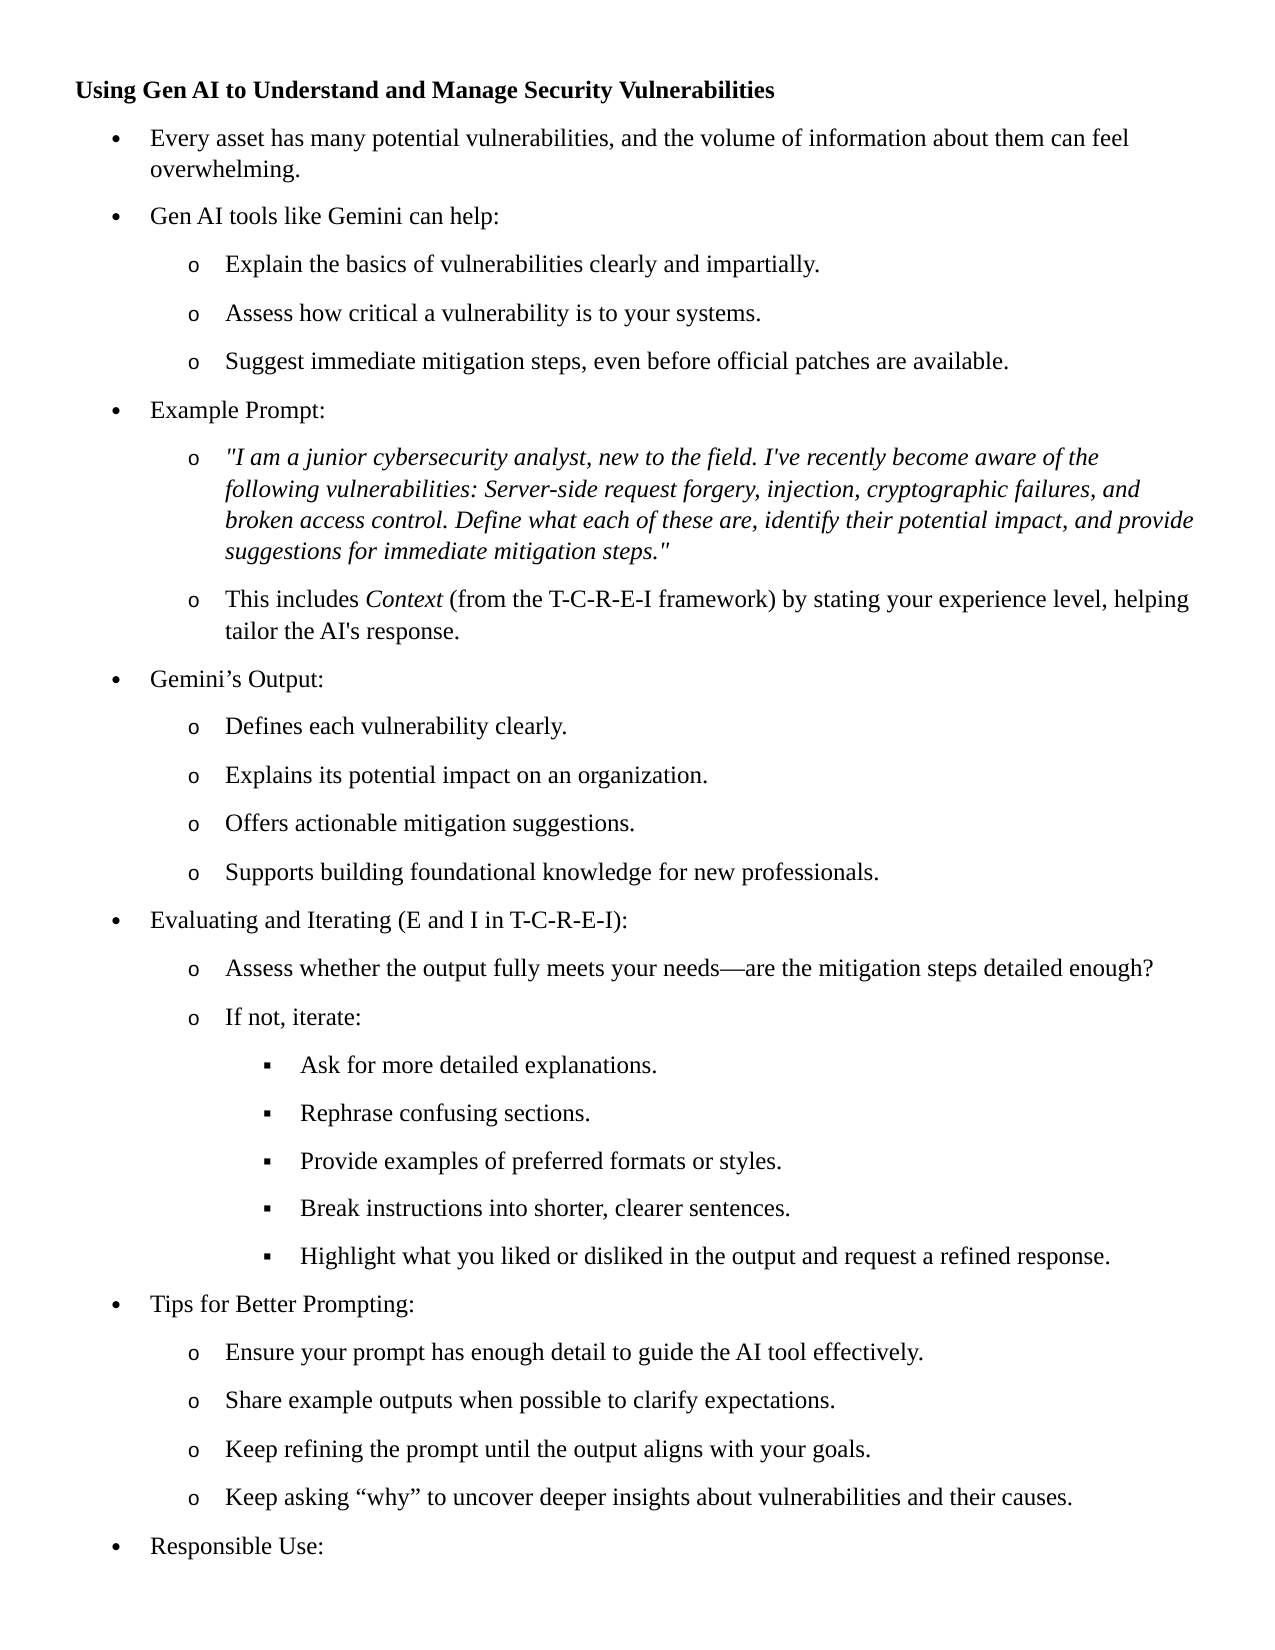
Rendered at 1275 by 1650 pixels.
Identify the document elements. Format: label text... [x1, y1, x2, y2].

list Suggest immediate mitigation steps, even before official patches are available. [187, 346, 1200, 376]
list Highlight what you liked or disliked in the output and request a refined response. [262, 1241, 1200, 1270]
list Gemini’s Output: [112, 664, 1200, 692]
list Ensure your prompt has enough detail to guide the AI tool effectively. [187, 1337, 1200, 1366]
list Explain the basics of vulnerabilities clearly and impartially. [187, 249, 1200, 279]
list Keep refining the prompt until the output aligns with your goals. [187, 1434, 1200, 1463]
list Rephrase confusing sections. [262, 1098, 1200, 1127]
list Share example outputs when possible to clarify expectations. [187, 1385, 1200, 1415]
list "I am a junior cybersecurity analyst, new to the field. I've recently become aware of the following vulnerabilities: Server-side request forgery, injection, cryptographic failures, and broken access control. Define what each of these are, identify their potential impact, and provide suggestions for immediate mitigation steps." [187, 442, 1200, 565]
list Gen AI tools like Gemini can help: [112, 201, 1200, 230]
list Tips for Better Prompting: [112, 1289, 1200, 1318]
list Break instructions into shorter, clearer sentences. [262, 1193, 1200, 1222]
list Keep asking “why” to uncover deeper insights about vulnerabilities and their causes. [187, 1482, 1200, 1512]
list Defines each vulnerability clearly. [187, 711, 1200, 741]
list If not, iterate: [187, 1002, 1200, 1031]
list Offers actionable mitigation suggestions. [187, 808, 1200, 838]
list Explains its potential impact on an organization. [187, 760, 1200, 789]
text Using Gen AI to Understand and Manage Security Vulnerabilities [75, 75, 1200, 104]
list Ask for more detailed explanations. [262, 1050, 1200, 1079]
list This includes Context (from the T-C-R-E-I framework) by stating your experience level, helping tailor the AI's response. [187, 584, 1200, 645]
list Assess how critical a vulnerability is to your systems. [187, 298, 1200, 327]
list Example Prompt: [112, 395, 1200, 423]
list Assess whether the output fully meets your needs—are the mitigation steps detailed enough? [187, 953, 1200, 983]
list Evaluating and Iterating (E and I in T-C-R-E-I): [112, 906, 1200, 934]
list Responsible Use: [112, 1531, 1200, 1559]
list Every asset has many potential vulnerabilities, and the volume of information about them can feel overwhelming. [112, 123, 1200, 182]
list Supports building foundational knowledge for new professionals. [187, 857, 1200, 887]
list Provide examples of preferred formats or styles. [262, 1146, 1200, 1174]
